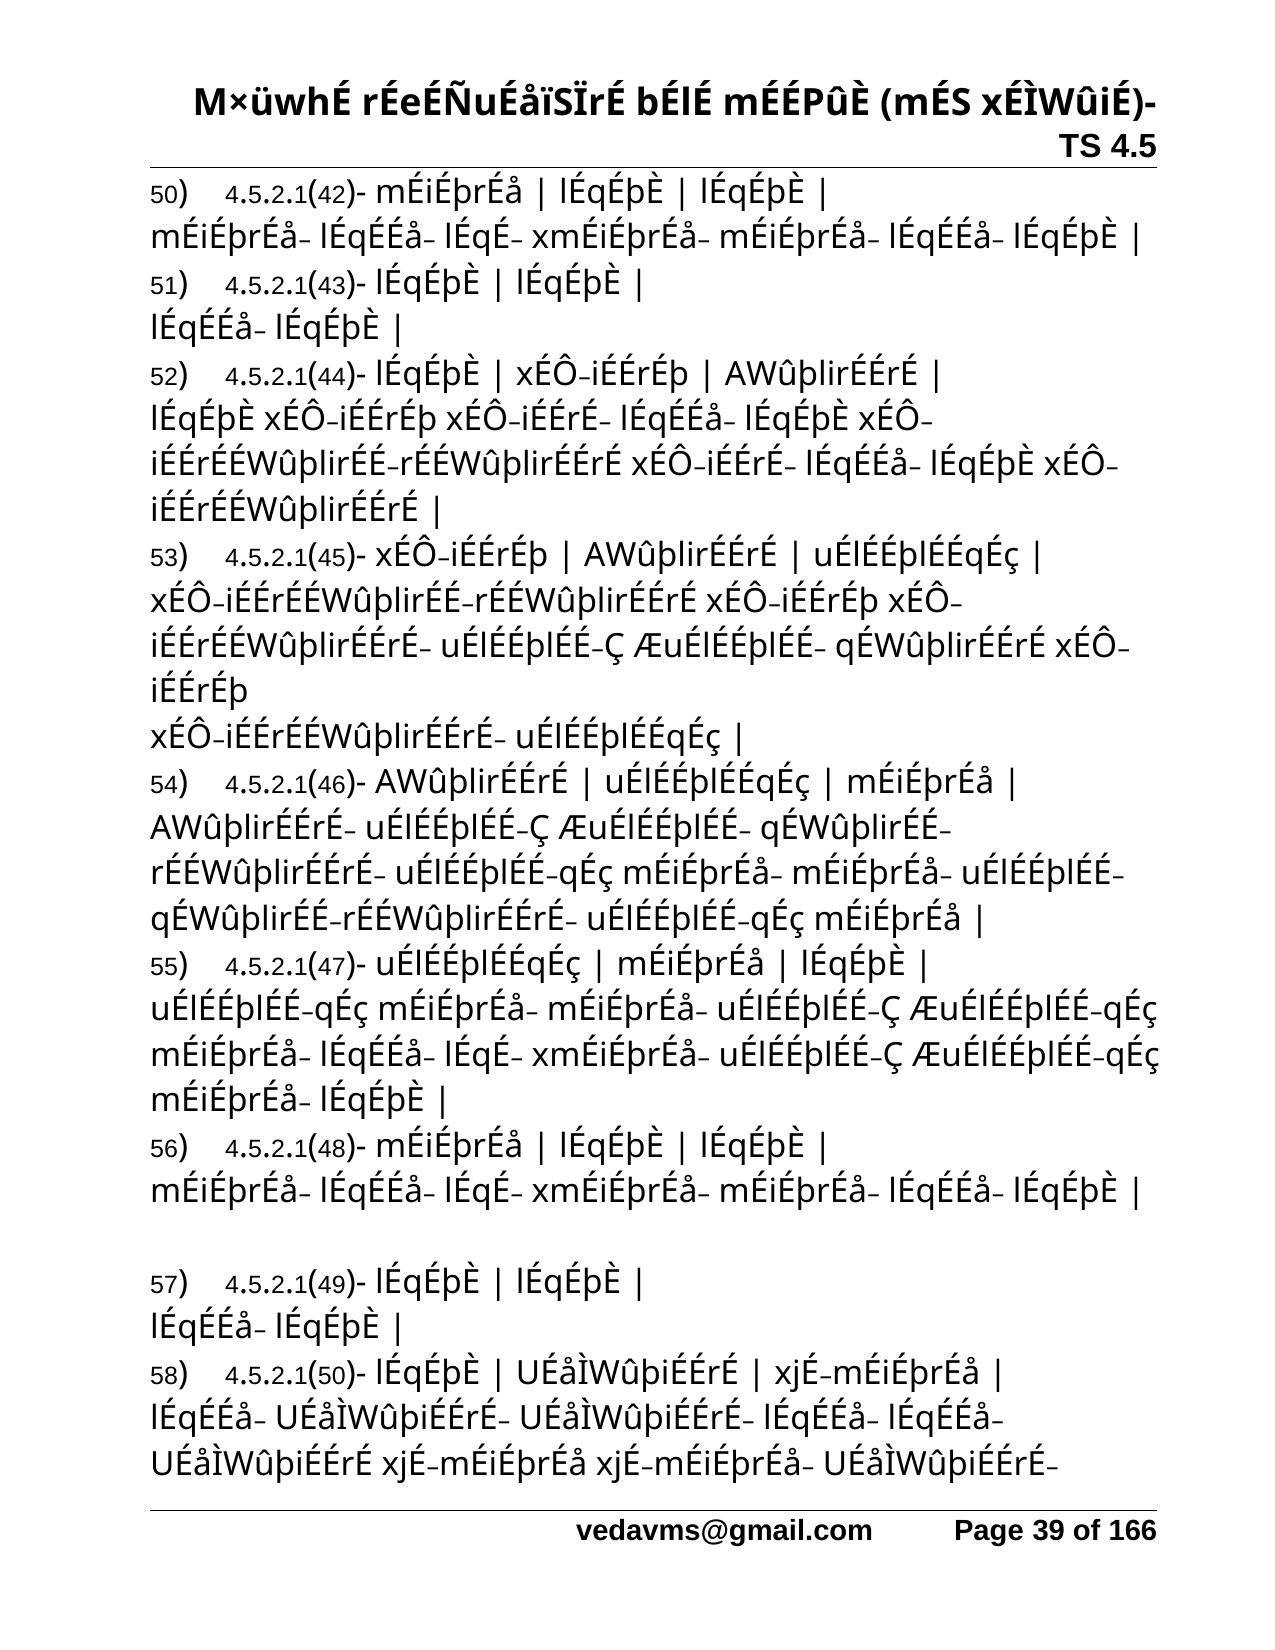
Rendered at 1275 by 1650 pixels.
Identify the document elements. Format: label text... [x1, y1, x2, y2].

text 51) 4.5.2.1(43)- lÉqÉþÈ | lÉqÉþÈ | [150, 258, 1169, 304]
text 52) 4.5.2.1(44)- lÉqÉþÈ | xÉÔ–iÉÉrÉþ | AWûþlirÉÉrÉ | [150, 349, 1169, 395]
text xÉÔ–iÉÉrÉÉWûþlirÉÉrÉ– uÉlÉÉþlÉÉqÉç | [150, 713, 1169, 758]
text AWûþlirÉÉrÉ– uÉlÉÉþlÉÉ–Ç ÆuÉlÉÉþlÉÉ– qÉWûþlirÉÉ–rÉÉWûþlirÉÉrÉ– uÉlÉÉþlÉÉ–qÉç mÉiÉþrÉå– mÉiÉþrÉå– uÉlÉÉþlÉÉ– [150, 803, 1169, 894]
text mÉiÉþrÉå– lÉqÉÉå– lÉqÉ– xmÉiÉþrÉå– mÉiÉþrÉå– lÉqÉÉå– lÉqÉþÈ | [150, 1167, 1169, 1212]
text lÉqÉÉå– lÉqÉþÈ | [150, 1303, 1169, 1348]
text mÉiÉþrÉå– lÉqÉÉå– lÉqÉ– xmÉiÉþrÉå– mÉiÉþrÉå– lÉqÉÉå– lÉqÉþÈ | [150, 213, 1169, 258]
text 58) 4.5.2.1(50)- lÉqÉþÈ | UÉåÌWûþiÉÉrÉ | xjÉ–mÉiÉþrÉå | [150, 1348, 1169, 1394]
text 54) 4.5.2.1(46)- AWûþlirÉÉrÉ | uÉlÉÉþlÉÉqÉç | mÉiÉþrÉå | [150, 758, 1169, 803]
text qÉWûþlirÉÉ–rÉÉWûþlirÉÉrÉ– uÉlÉÉþlÉÉ–qÉç mÉiÉþrÉå | [150, 894, 1169, 940]
text lÉqÉÉå– lÉqÉþÈ | [150, 304, 1169, 349]
text 55) 4.5.2.1(47)- uÉlÉÉþlÉÉqÉç | mÉiÉþrÉå | lÉqÉþÈ | [150, 940, 1169, 985]
text 57) 4.5.2.1(49)- lÉqÉþÈ | lÉqÉþÈ | [150, 1258, 1169, 1303]
text 50) 4.5.2.1(42)- mÉiÉþrÉå | lÉqÉþÈ | lÉqÉþÈ | [150, 168, 1169, 213]
text xÉÔ–iÉÉrÉÉWûþlirÉÉ–rÉÉWûþlirÉÉrÉ xÉÔ–iÉÉrÉþ xÉÔ–iÉÉrÉÉWûþlirÉÉrÉ– uÉlÉÉþlÉÉ–Ç ÆuÉlÉÉþlÉÉ– qÉWûþlirÉÉrÉ xÉÔ–iÉÉrÉþ [150, 576, 1169, 713]
text lÉqÉþÈ xÉÔ–iÉÉrÉþ xÉÔ–iÉÉrÉ– lÉqÉÉå– lÉqÉþÈ xÉÔ–iÉÉrÉÉWûþlirÉÉ–rÉÉWûþlirÉÉrÉ xÉÔ–iÉÉrÉ– lÉqÉÉå– lÉqÉþÈ xÉÔ–iÉÉrÉÉWûþlirÉÉrÉ | [150, 395, 1169, 531]
text mÉiÉþrÉå– lÉqÉþÈ | [150, 1076, 1169, 1121]
text 53) 4.5.2.1(45)- xÉÔ–iÉÉrÉþ | AWûþlirÉÉrÉ | uÉlÉÉþlÉÉqÉç | [150, 531, 1169, 576]
text uÉlÉÉþlÉÉ–qÉç mÉiÉþrÉå– mÉiÉþrÉå– uÉlÉÉþlÉÉ–Ç ÆuÉlÉÉþlÉÉ–qÉç mÉiÉþrÉå– lÉqÉÉå– lÉqÉ– xmÉiÉþrÉå– uÉlÉÉþlÉÉ–Ç ÆuÉlÉÉþlÉÉ–qÉç [150, 985, 1169, 1076]
text 56) 4.5.2.1(48)- mÉiÉþrÉå | lÉqÉþÈ | lÉqÉþÈ | [150, 1121, 1169, 1167]
